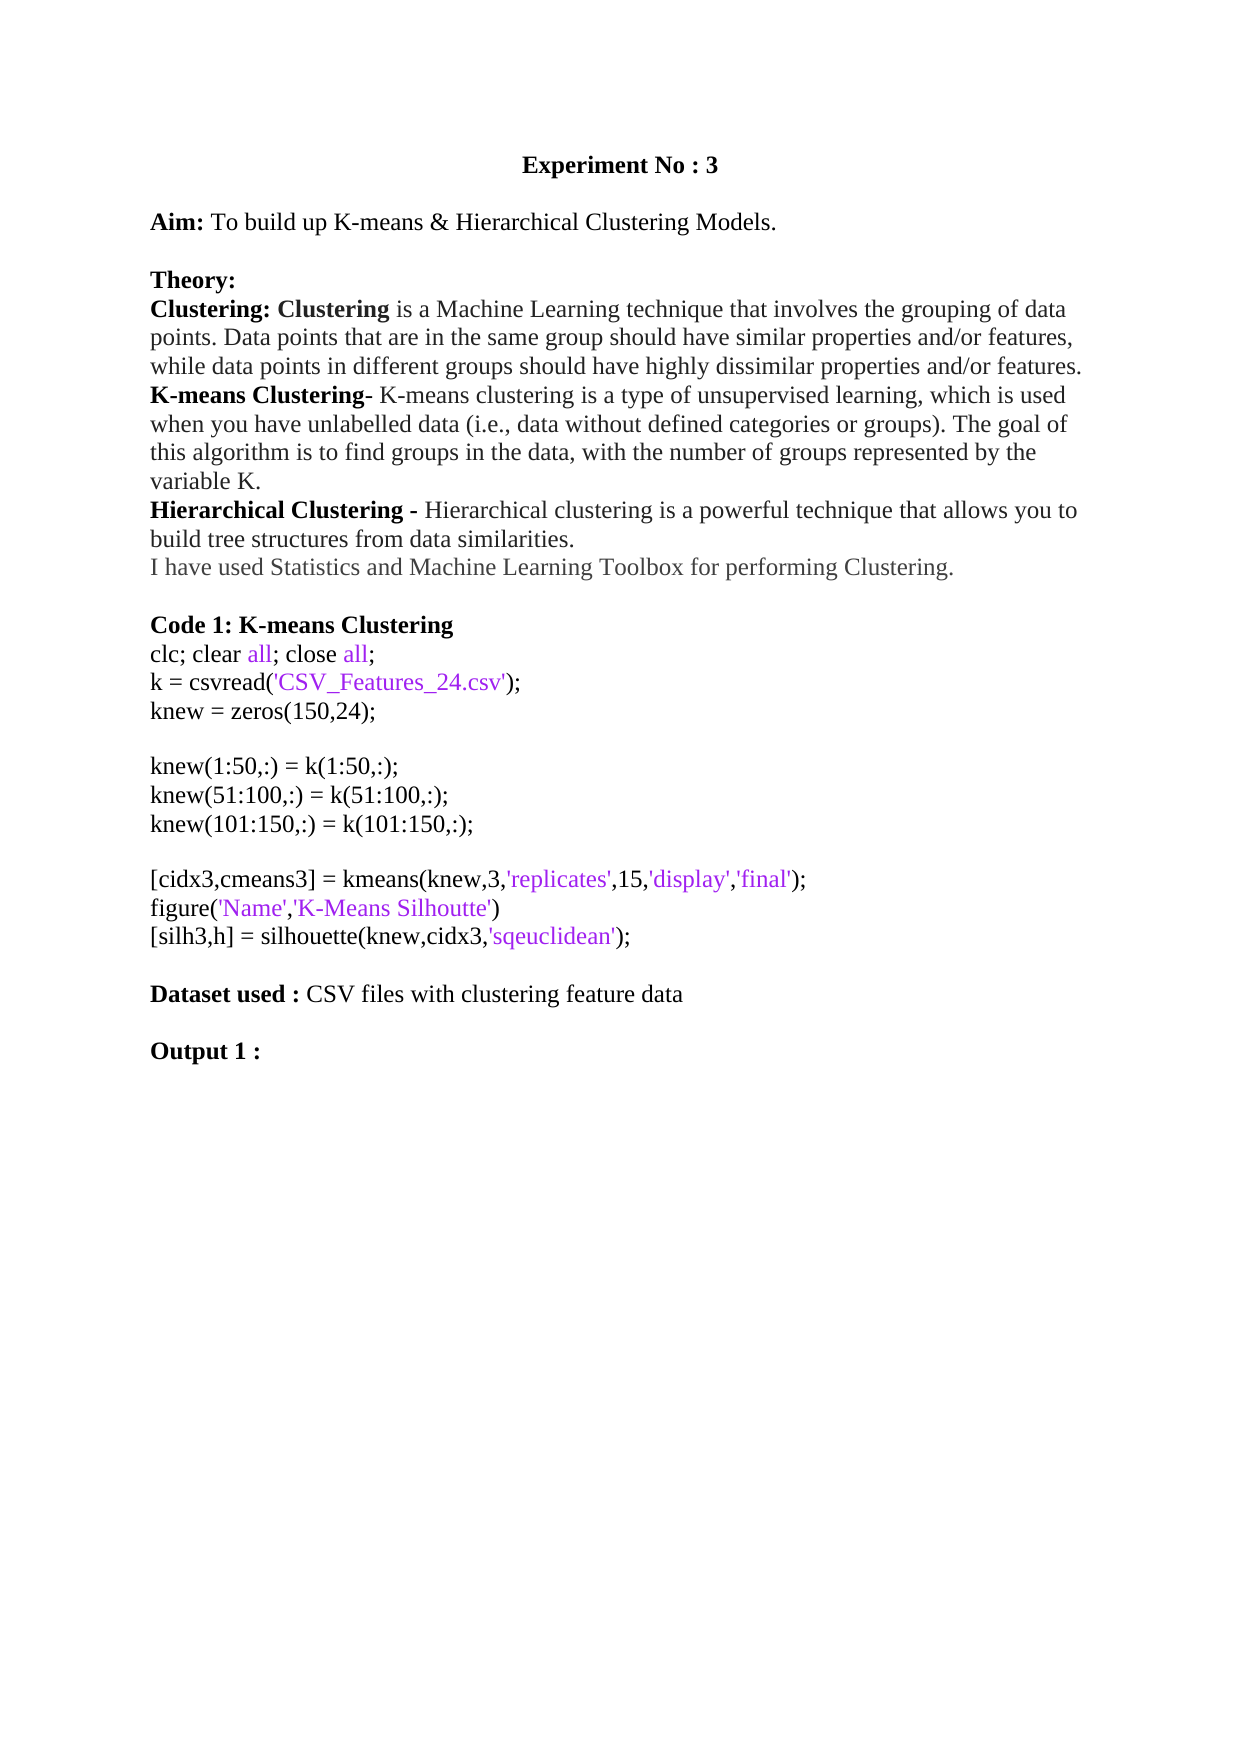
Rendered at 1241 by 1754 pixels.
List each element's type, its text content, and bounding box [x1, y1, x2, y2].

text Theory: [150, 265, 1090, 294]
text K-means Clustering- K-means clustering is a type of unsupervised learning, which is used when you have unlabelled data (i.e., data without defined categories or groups). The goal of this algorithm is to find groups in the data, with the number of groups represented by the variable K. [150, 380, 1090, 495]
text knew = zeros(150,24); [150, 696, 1090, 725]
text Output 1 : [150, 1036, 1090, 1065]
text clc; clear all; close all; [150, 639, 1090, 667]
text [cidx3,cmeans3] = kmeans(knew,3,'replicates',15,'display','final'); [150, 864, 1090, 893]
text Clustering: Clustering is a Machine Learning technique that involves the grouping of data points. Data points that are in the same group should have similar properties and/or features, while data points in different groups should have highly dissimilar properties and/or features. [384, 294, 1090, 380]
text [silh3,h] = silhouette(knew,cidx3,'sqeuclidean'); [150, 921, 1090, 950]
text k = csvread('CSV_Features_24.csv'); [150, 667, 1090, 696]
text Code 1: K-means Clustering [150, 610, 1090, 639]
text Hierarchical Clustering - Hierarchical clustering is a powerful technique that allows you to build tree structures from data similarities. [575, 495, 1090, 552]
text Experiment No : 3 [150, 150, 1090, 179]
text knew(51:100,:) = k(51:100,:); [150, 780, 1090, 809]
text Aim: To build up K-means & Hierarchical Clustering Models. [150, 207, 1090, 236]
text knew(101:150,:) = k(101:150,:); [150, 809, 1090, 838]
text knew(1:50,:) = k(1:50,:); [150, 751, 1090, 780]
text figure('Name','K-Means Silhoutte') [150, 893, 1090, 921]
text I have used Statistics and Machine Learning Toolbox for performing Clustering. [150, 552, 1090, 581]
text Dataset used : CSV files with clustering feature data [150, 979, 1090, 1008]
